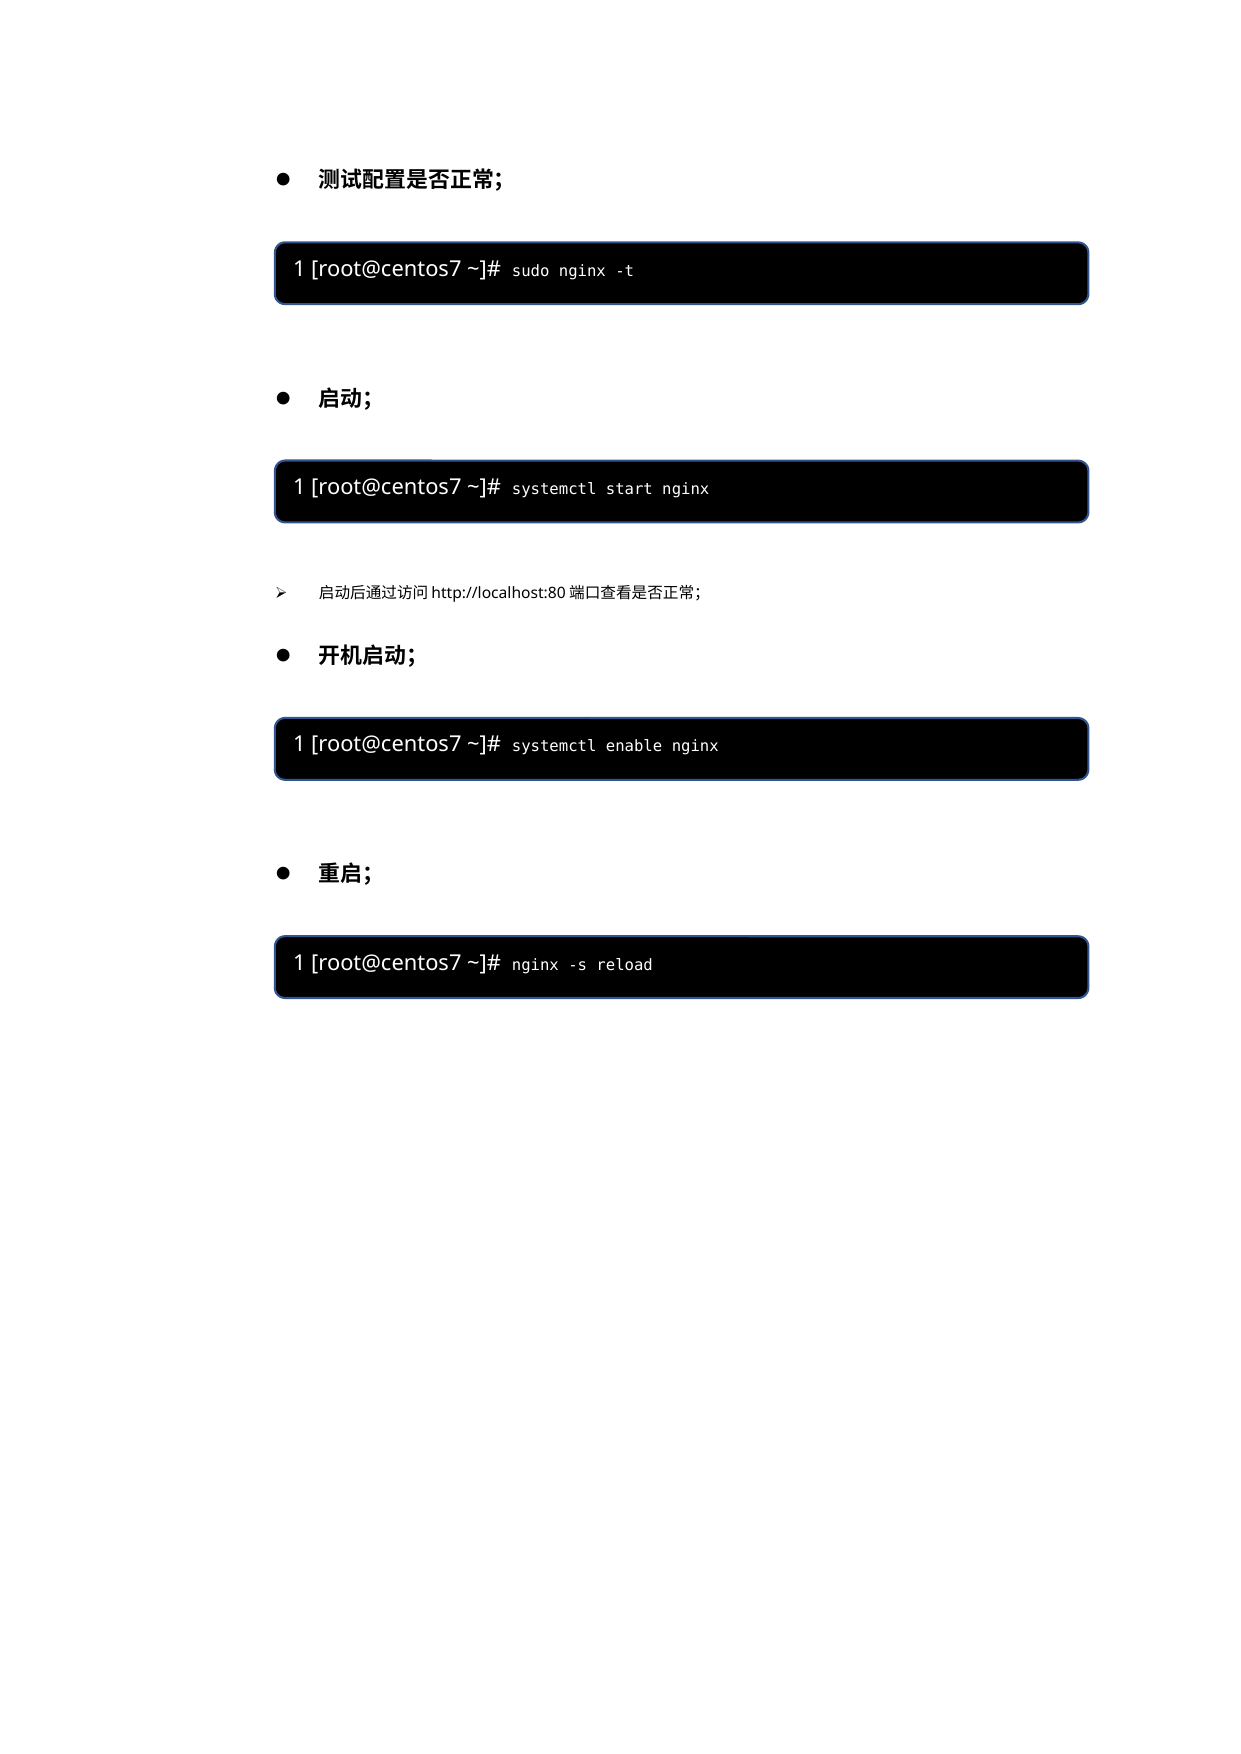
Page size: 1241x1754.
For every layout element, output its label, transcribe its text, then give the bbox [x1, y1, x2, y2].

subtitle 测试配置是否正常； [275, 162, 1053, 194]
list 启动后通过访问http://localhost:80端口查看是否正常； [275, 576, 1053, 608]
subtitle 开机启动； [275, 638, 1053, 670]
subtitle 重启； [275, 856, 1053, 888]
subtitle 启动； [275, 380, 1053, 413]
